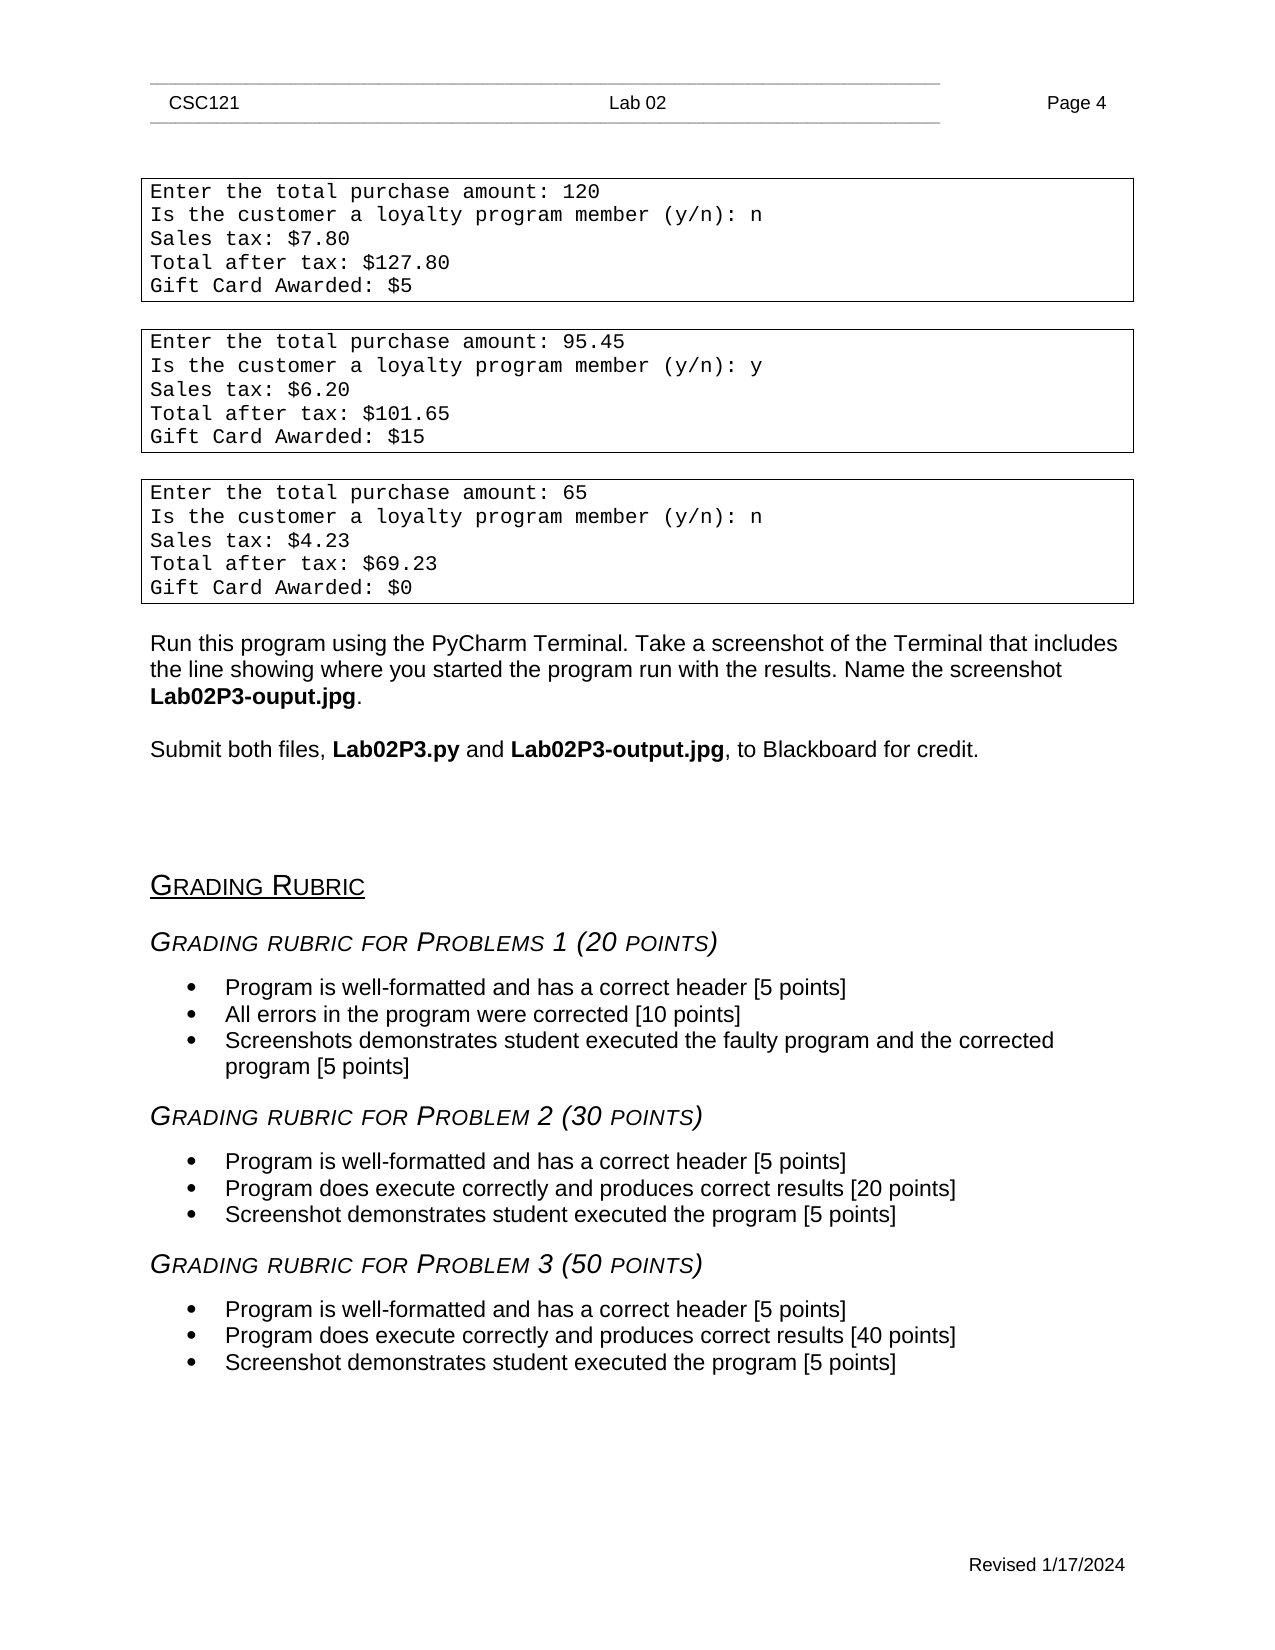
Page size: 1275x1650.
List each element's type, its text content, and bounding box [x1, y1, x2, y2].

subtitle Grading rubric for Problems 1 (20 points) [150, 926, 1125, 958]
text Gift Card Awarded: $0 [142, 574, 1133, 603]
text Gift Card Awarded: $5 [142, 272, 1133, 301]
text Is the customer a loyalty program member (y/n): y [150, 355, 1125, 379]
list Program is well-formatted and has a correct header [5 points] [187, 1296, 1125, 1322]
text Sales tax: $7.80 [150, 228, 1125, 252]
text Submit both files, Lab02P3.py and Lab02P3-output.jpg, to Blackboard for credit. [150, 736, 1125, 762]
text Total after tax: $69.23 [150, 553, 1125, 574]
list Program does execute correctly and produces correct results [40 points] [187, 1322, 1125, 1349]
text Sales tax: $6.20 [150, 379, 1125, 402]
text Enter the total purchase amount: 120 [142, 179, 1133, 204]
text Sales tax: $4.23 [150, 530, 1125, 553]
text Is the customer a loyalty program member (y/n): n [150, 204, 1125, 228]
text Run this program using the PyCharm Terminal. Take a screenshot of the Terminal that includes the line showing where you started the program run with the results. Name the screenshot Lab02P3-ouput.jpg. [150, 630, 1125, 709]
text Is the customer a loyalty program member (y/n): n [150, 506, 1125, 530]
text Total after tax: $101.65 [150, 402, 1125, 423]
text Enter the total purchase amount: 95.45 [142, 330, 1133, 355]
subtitle Grading rubric for Problem 2 (30 points) [150, 1100, 1125, 1132]
text Enter the total purchase amount: 65 [142, 480, 1133, 506]
subtitle Grading Rubric [150, 868, 1125, 901]
list All errors in the program were corrected [10 points] [187, 1001, 1125, 1027]
list Program is well-formatted and has a correct header [5 points] [187, 974, 1125, 1001]
text Total after tax: $127.80 [150, 252, 1125, 272]
list Screenshot demonstrates student executed the program [5 points] [187, 1201, 1125, 1227]
text Gift Card Awarded: $15 [142, 423, 1133, 452]
subtitle Grading rubric for Problem 3 (50 points) [150, 1248, 1125, 1279]
list Screenshots demonstrates student executed the faulty program and the corrected program [5 points] [187, 1027, 1125, 1079]
list Screenshot demonstrates student executed the program [5 points] [187, 1349, 1125, 1375]
list Program is well-formatted and has a correct header [5 points] [187, 1148, 1125, 1174]
list Program does execute correctly and produces correct results [20 points] [187, 1174, 1125, 1201]
